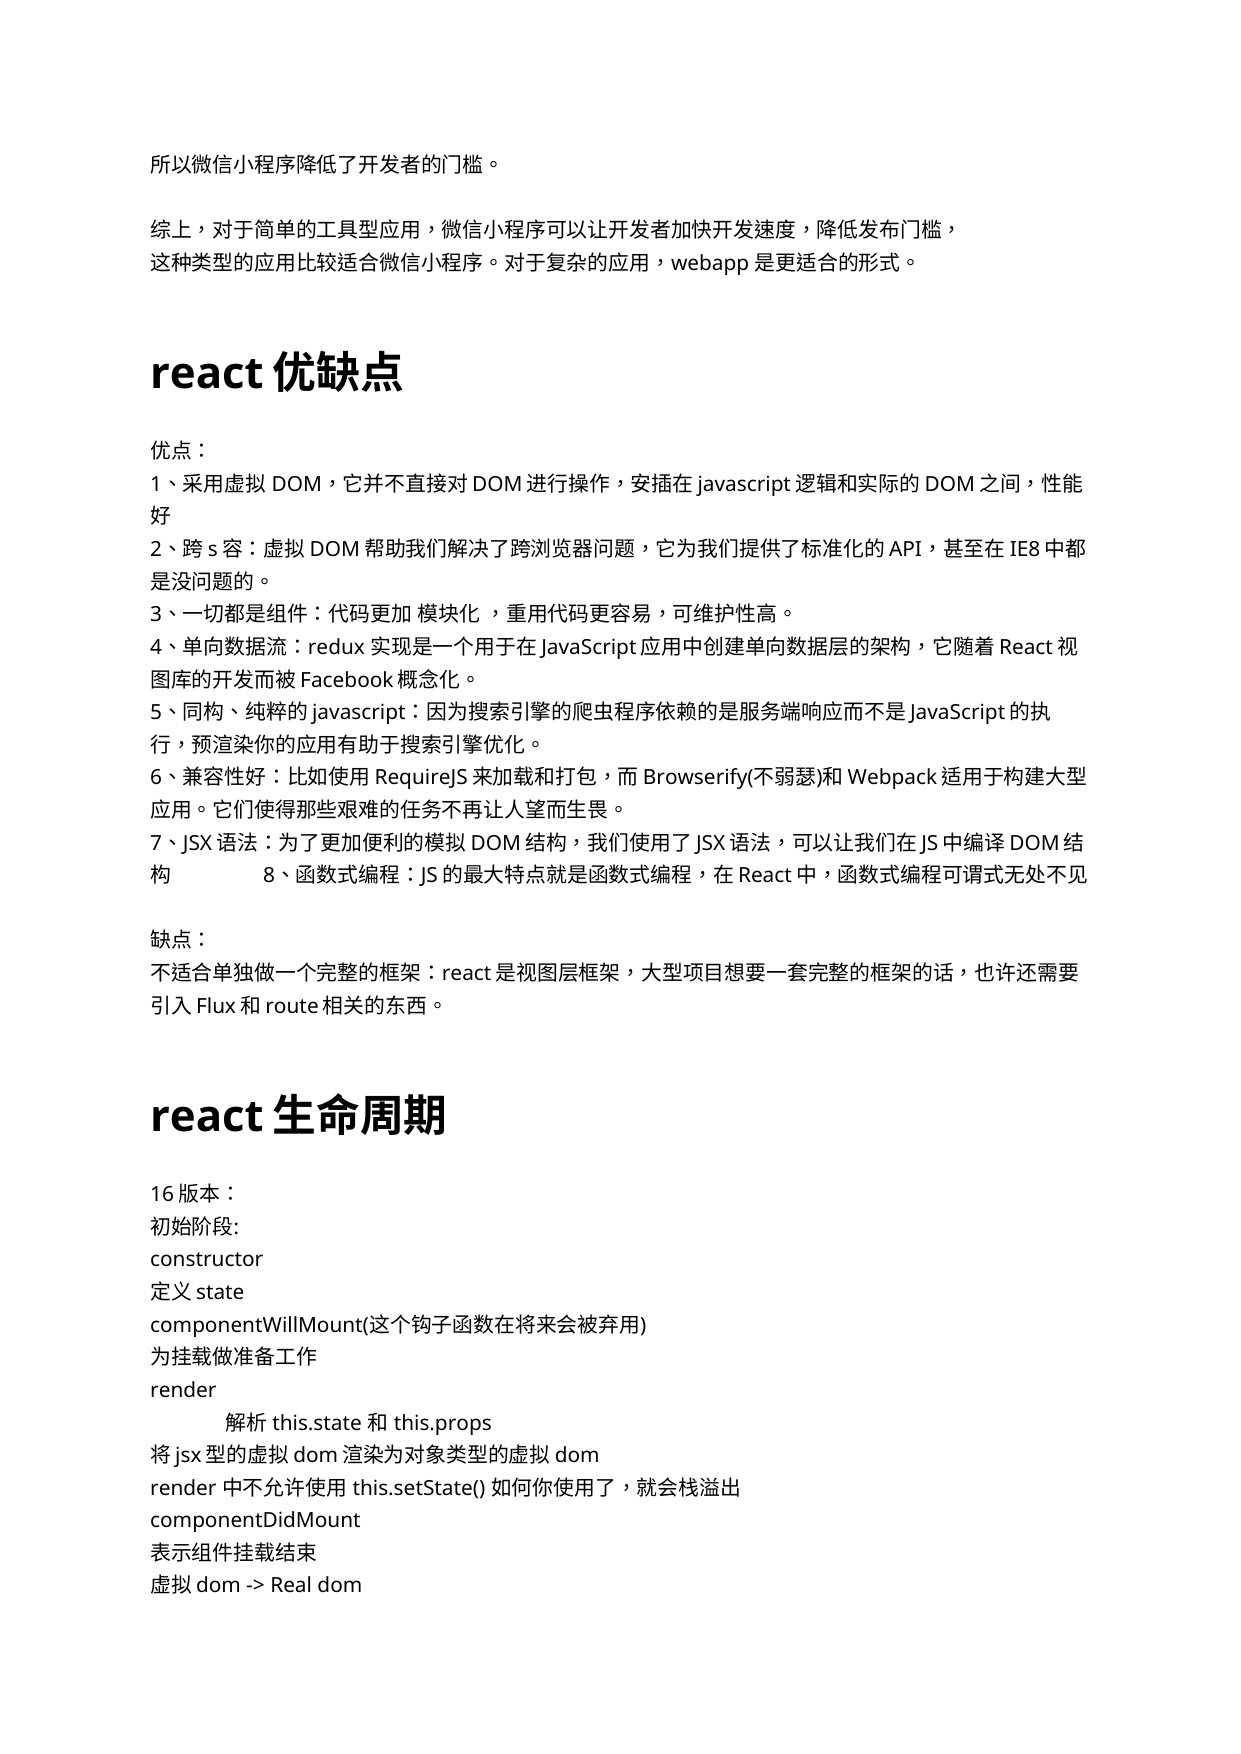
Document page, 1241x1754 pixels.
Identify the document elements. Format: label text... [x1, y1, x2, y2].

subtitle react生命周期 [150, 1085, 1090, 1144]
subtitle react优缺点 [150, 342, 1090, 401]
